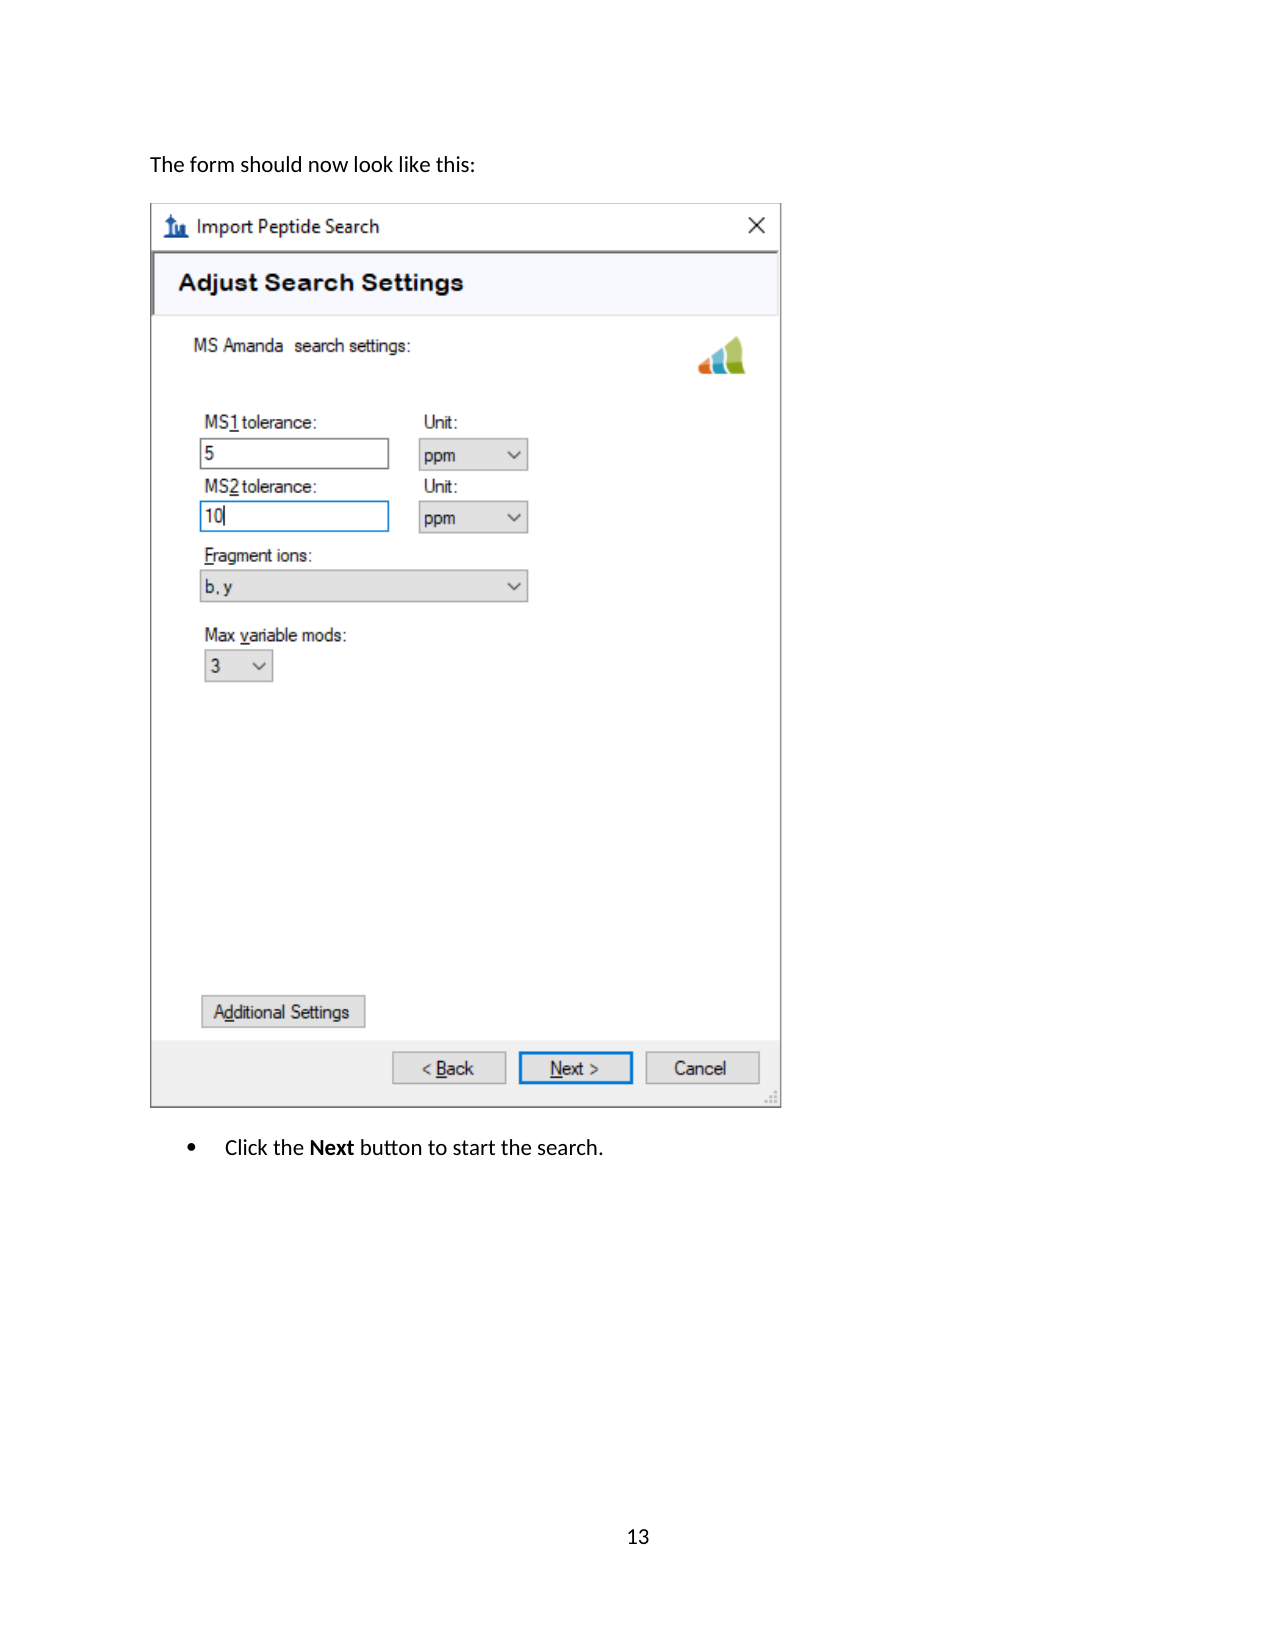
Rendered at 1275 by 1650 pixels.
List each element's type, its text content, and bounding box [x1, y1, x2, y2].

list Click the Next button to start the search. [187, 1133, 1125, 1161]
picture [150, 203, 782, 1108]
text The form should now look like this: [150, 150, 1125, 178]
